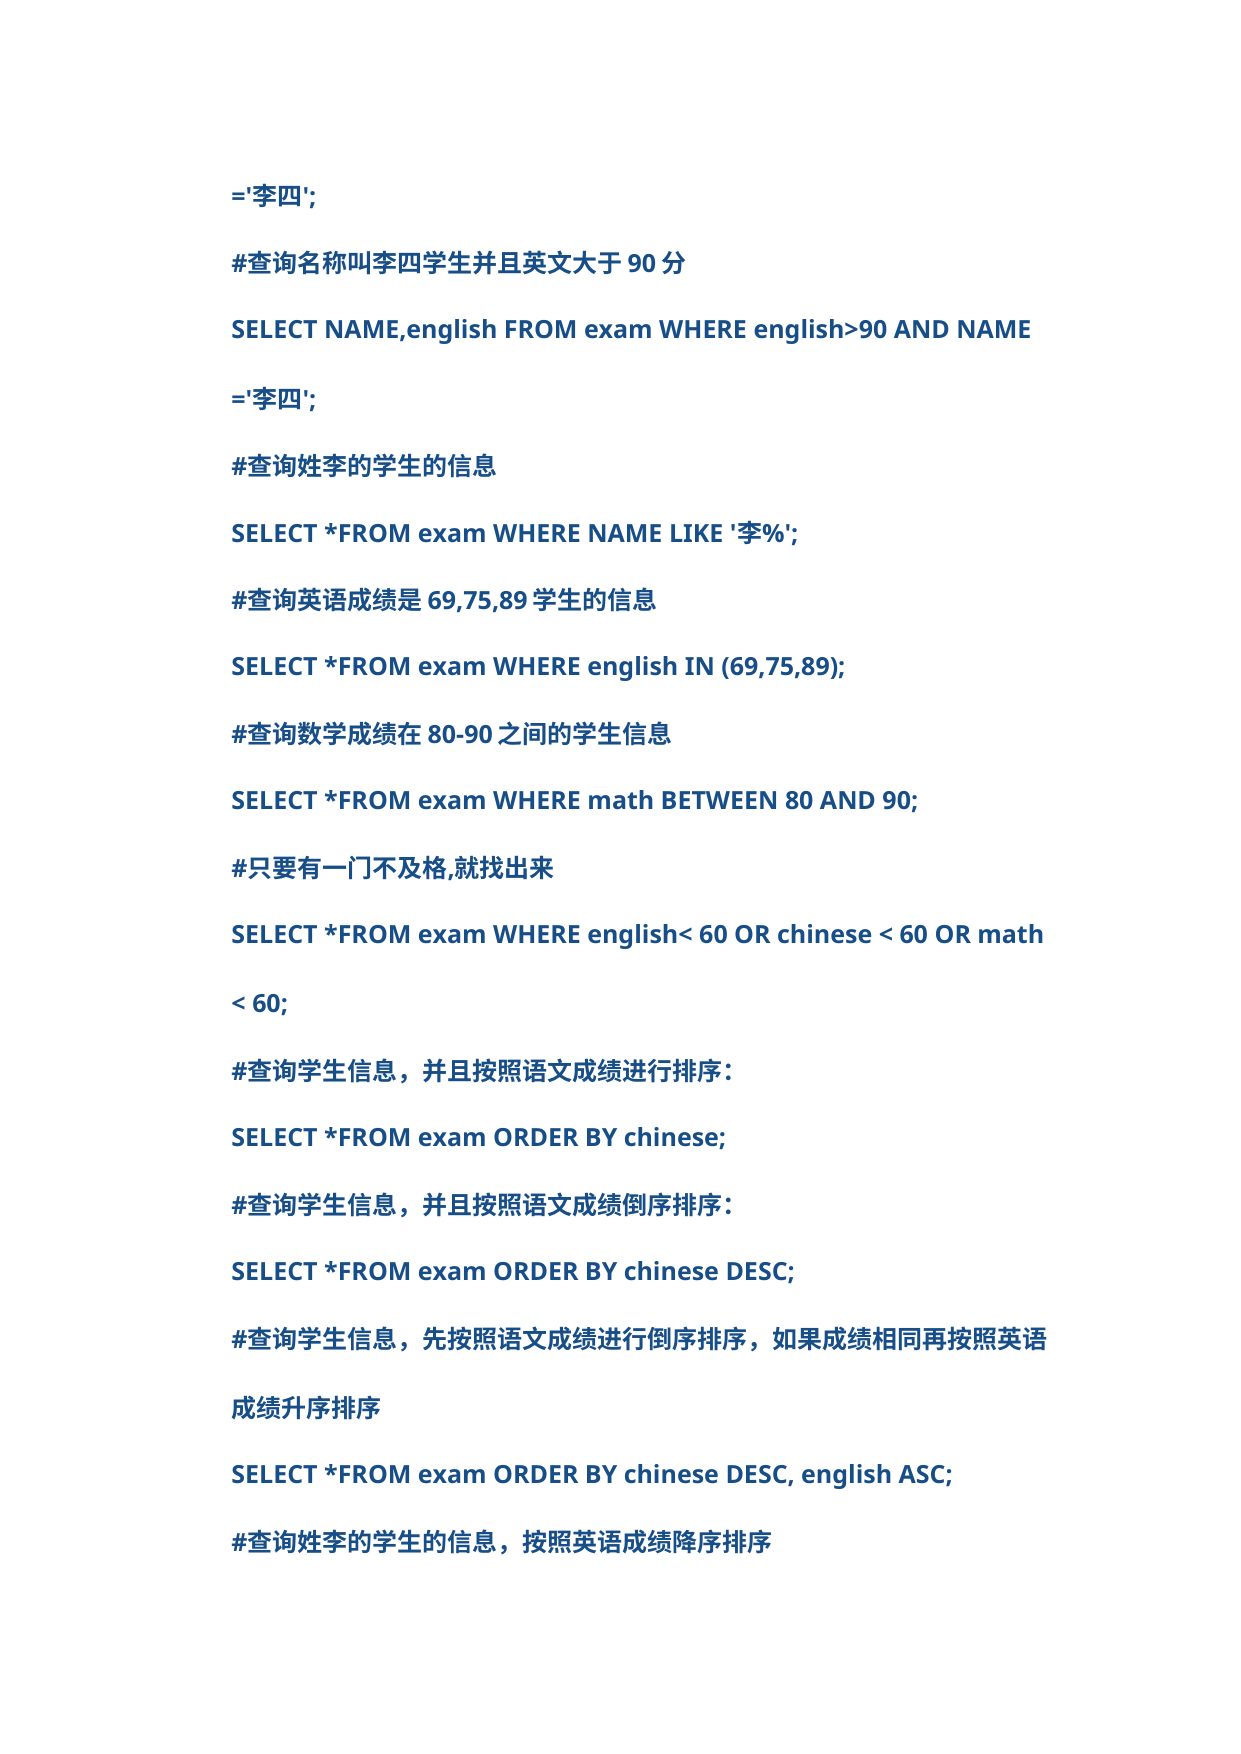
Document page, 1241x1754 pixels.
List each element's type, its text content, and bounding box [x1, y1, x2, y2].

text #只要有一门不及格,就找出来 [231, 834, 1053, 899]
text #查询姓李的学生的信息 [231, 432, 1053, 497]
text SELECT *FROM exam WHERE NAME LIKE '李%'; [231, 499, 1053, 564]
text #查询名称叫李四学生并且英文大于90分 [231, 229, 1053, 294]
text #查询学生信息，并且按照语文成绩倒序排序： [231, 1171, 1053, 1236]
text #查询姓李的学生的信息，按照英语成绩降序排序 [231, 1508, 1053, 1573]
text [231, 162, 1053, 227]
text SELECT *FROM exam WHERE english< 60 OR chinese < 60 OR math < 60; [231, 901, 1053, 1035]
text SELECT *FROM exam WHERE math BETWEEN 80 AND 90; [231, 767, 1053, 832]
text SELECT *FROM exam ORDER BY chinese DESC, english ASC; [231, 1441, 1053, 1506]
text SELECT *FROM exam ORDER BY chinese DESC; [231, 1238, 1053, 1303]
text SELECT *FROM exam ORDER BY chinese; [231, 1104, 1053, 1169]
text SELECT NAME,english FROM exam WHERE english>90 AND NAME ='李四'; [231, 296, 1053, 430]
text #查询学生信息，并且按照语文成绩进行排序： [231, 1037, 1053, 1102]
text SELECT *FROM exam WHERE english IN (69,75,89); [231, 633, 1053, 698]
text #查询学生信息，先按照语文成绩进行倒序排序，如果成绩相同再按照英语成绩升序排序 [231, 1305, 1053, 1439]
text #查询数学成绩在80-90之间的学生信息 [231, 700, 1053, 765]
text #查询英语成绩是69,75,89学生的信息 [231, 566, 1053, 631]
